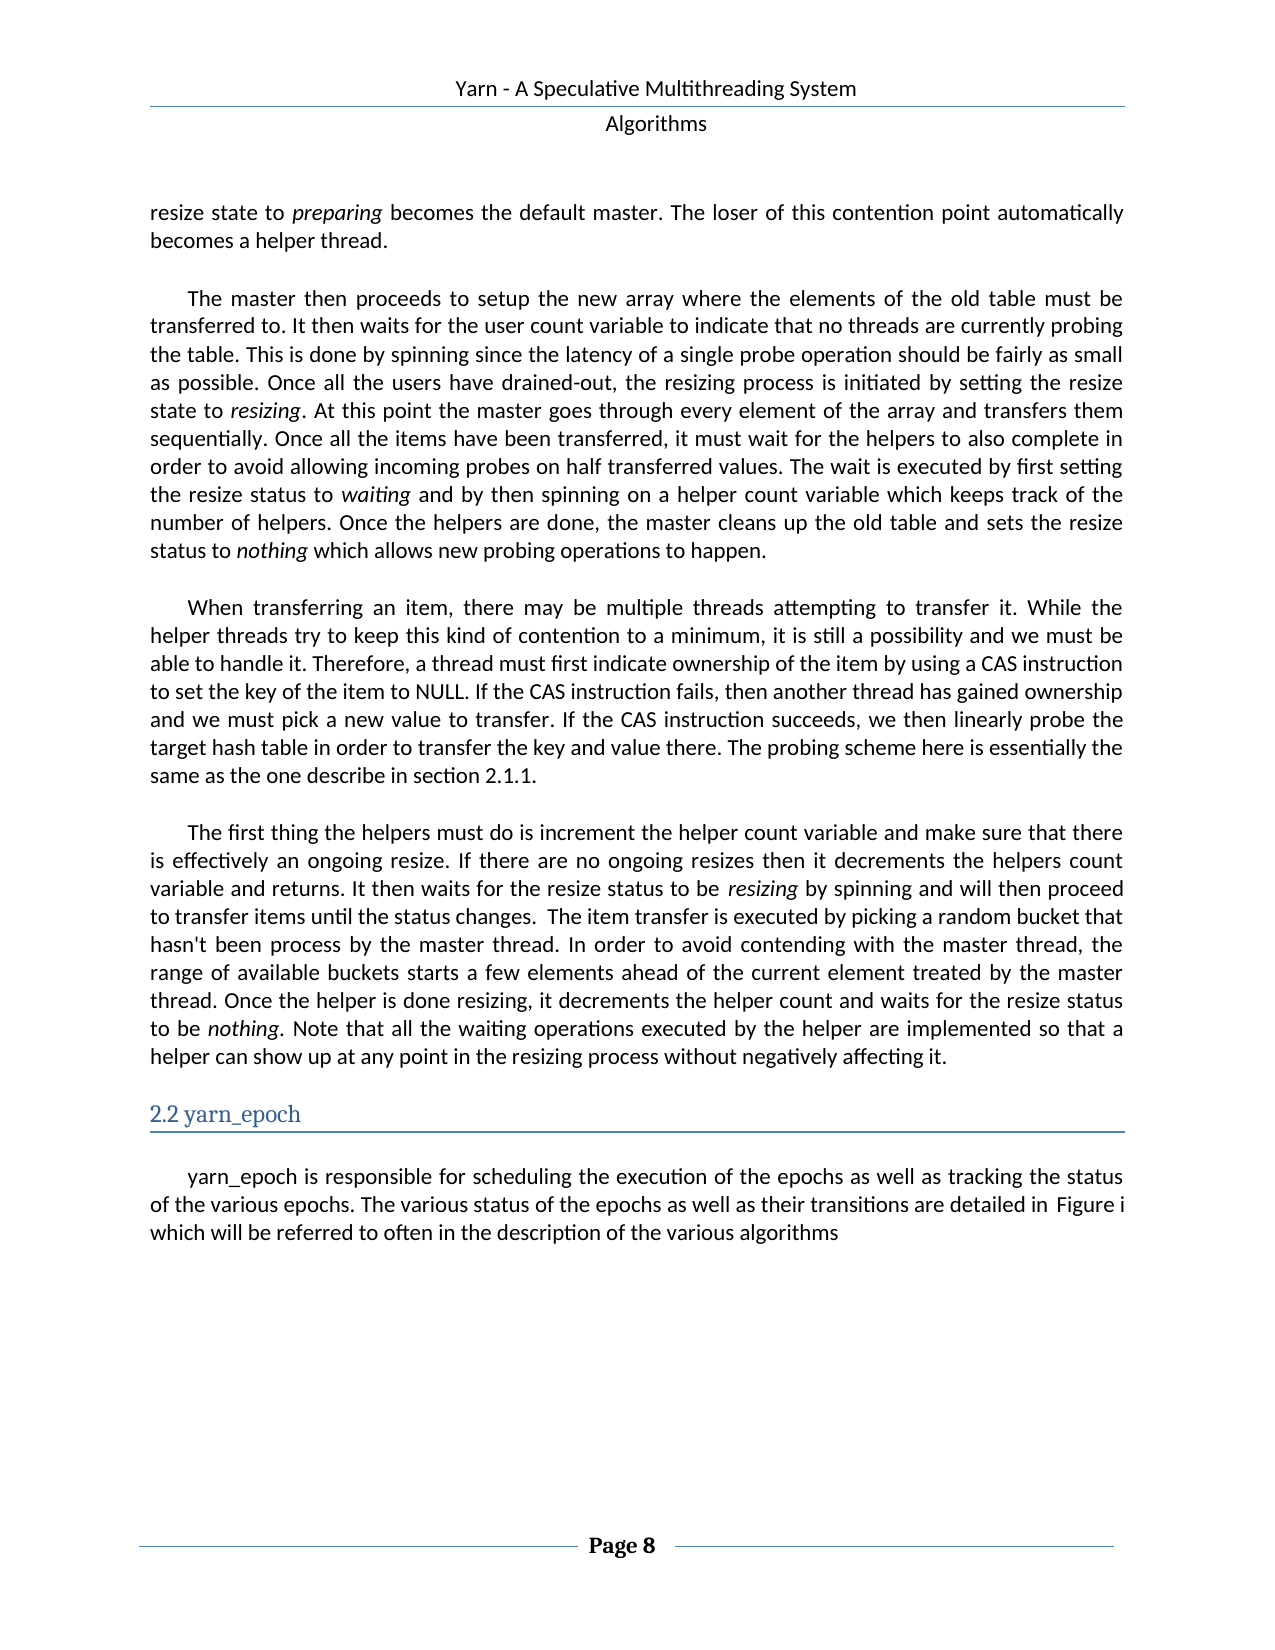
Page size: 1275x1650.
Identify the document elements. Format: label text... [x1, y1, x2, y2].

subtitle 2.2 yarn_epoch [150, 1100, 1125, 1131]
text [150, 198, 1125, 254]
text The master then proceeds to setup the new array where the elements of the old table must be transferred to. It then waits for the user count variable to indicate that no threads are currently probing the table. This is done by spinning since the latency of a single probe operation should be fairly as small as possible. Once all the users have drained-out, the resizing process is initiated by setting the resize state to resizing. At this point the master goes through every element of the array and transfers them sequentially. Once all the items have been transferred, it must wait for the helpers to also complete in order to avoid allowing incoming probes on half transferred values. The wait is executed by first setting the resize status to waiting and by then spinning on a helper count variable which keeps track of the number of helpers. Once the helpers are done, the master cleans up the old table and sets the resize status to nothing which allows new probing operations to happen. [150, 284, 1125, 564]
text The first thing the helpers must do is increment the helper count variable and make sure that there is effectively an ongoing resize. If there are no ongoing resizes then it decrements the helpers count variable and returns. It then waits for the resize status to be resizing by spinning and will then proceed to transfer items until the status changes. The item transfer is executed by picking a random bucket that hasn't been process by the master thread. In order to avoid contending with the master thread, the range of available buckets starts a few elements ahead of the current element treated by the master thread. Once the helper is done resizing, it decrements the helper count and waits for the resize status to be nothing. Note that all the waiting operations executed by the helper are implemented so that a helper can show up at any point in the resizing process without negatively affecting it. [150, 818, 1125, 1071]
text When transferring an item, there may be multiple threads attempting to transfer it. While the helper threads try to keep this kind of contention to a minimum, it is still a possibility and we must be able to handle it. Therefore, a thread must first indicate ownership of the item by using a CAS instruction to set the key of the item to NULL. If the CAS instruction fails, then another thread has gained ownership and we must pick a new value to transfer. If the CAS instruction succeeds, we then linearly probe the target hash table in order to transfer the key and value there. The probing scheme here is essentially the same as the one describe in section 2.1.1. [150, 593, 1125, 789]
text yarn_epoch is responsible for scheduling the execution of the epochs as well as tracking the status of the various epochs. The various status of the epochs as well as their transitions are detailed in Figure i which will be referred to often in the description of the various algorithms [150, 1162, 1125, 1246]
